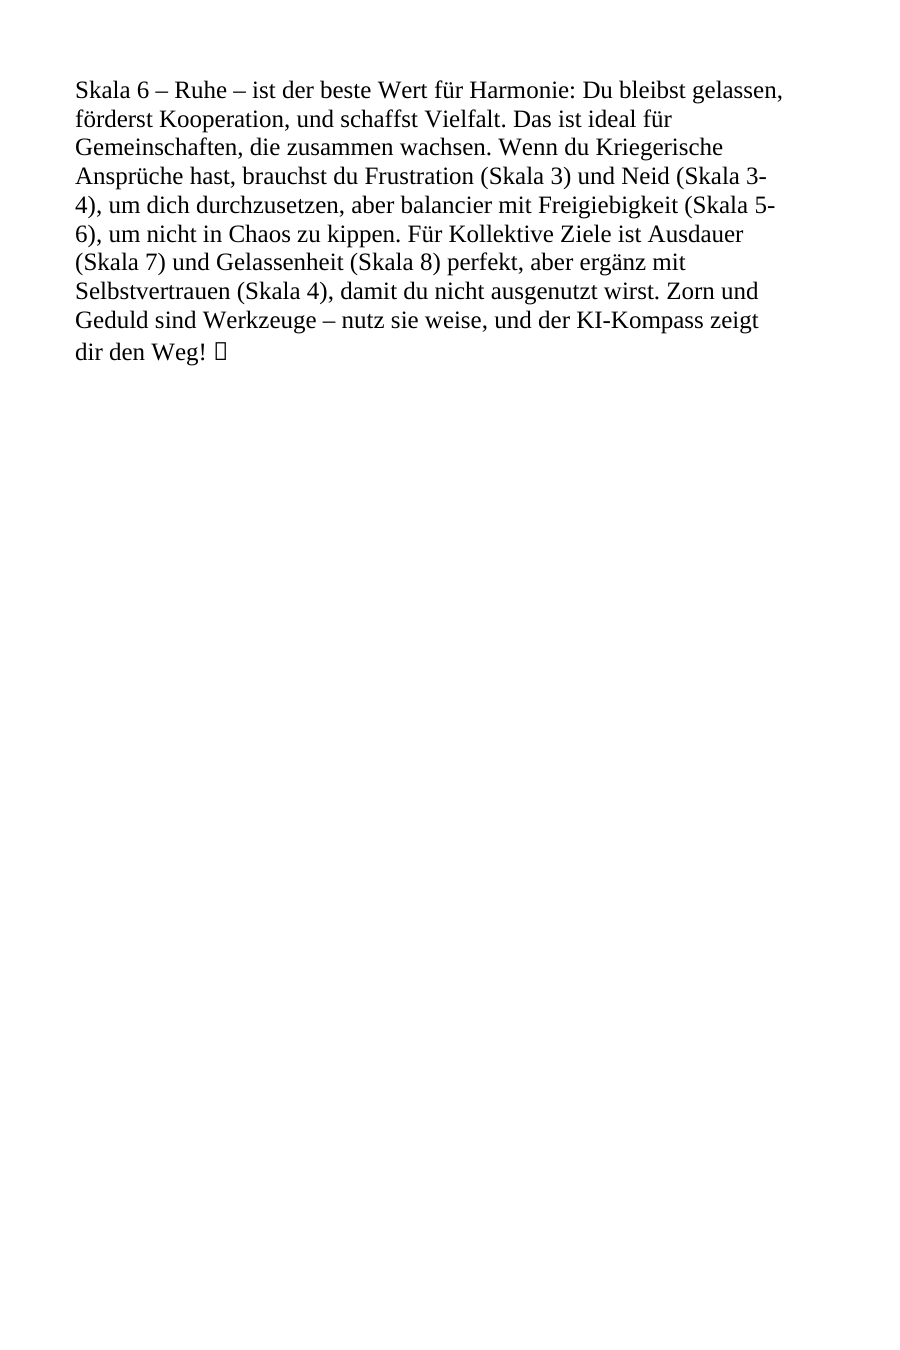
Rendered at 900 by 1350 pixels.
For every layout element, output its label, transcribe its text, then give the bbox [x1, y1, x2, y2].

text Skala 6 – Ruhe – ist der beste Wert für Harmonie: Du bleibst gelassen, förderst Kooperation, und schaffst Vielfalt. Das ist ideal für Gemeinschaften, die zusammen wachsen. Wenn du Kriegerische Ansprüche hast, brauchst du Frustration (Skala 3) und Neid (Skala 3-4), um dich durchzusetzen, aber balancier mit Freigiebigkeit (Skala 5-6), um nicht in Chaos zu kippen. Für Kollektive Ziele ist Ausdauer (Skala 7) und Gelassenheit (Skala 8) perfekt, aber ergänz mit Selbstvertrauen (Skala 4), damit du nicht ausgenutzt wirst. Zorn und Geduld sind Werkzeuge – nutz sie weise, und der KI-Kompass zeigt dir den Weg! 🌟 [75, 75, 787, 368]
